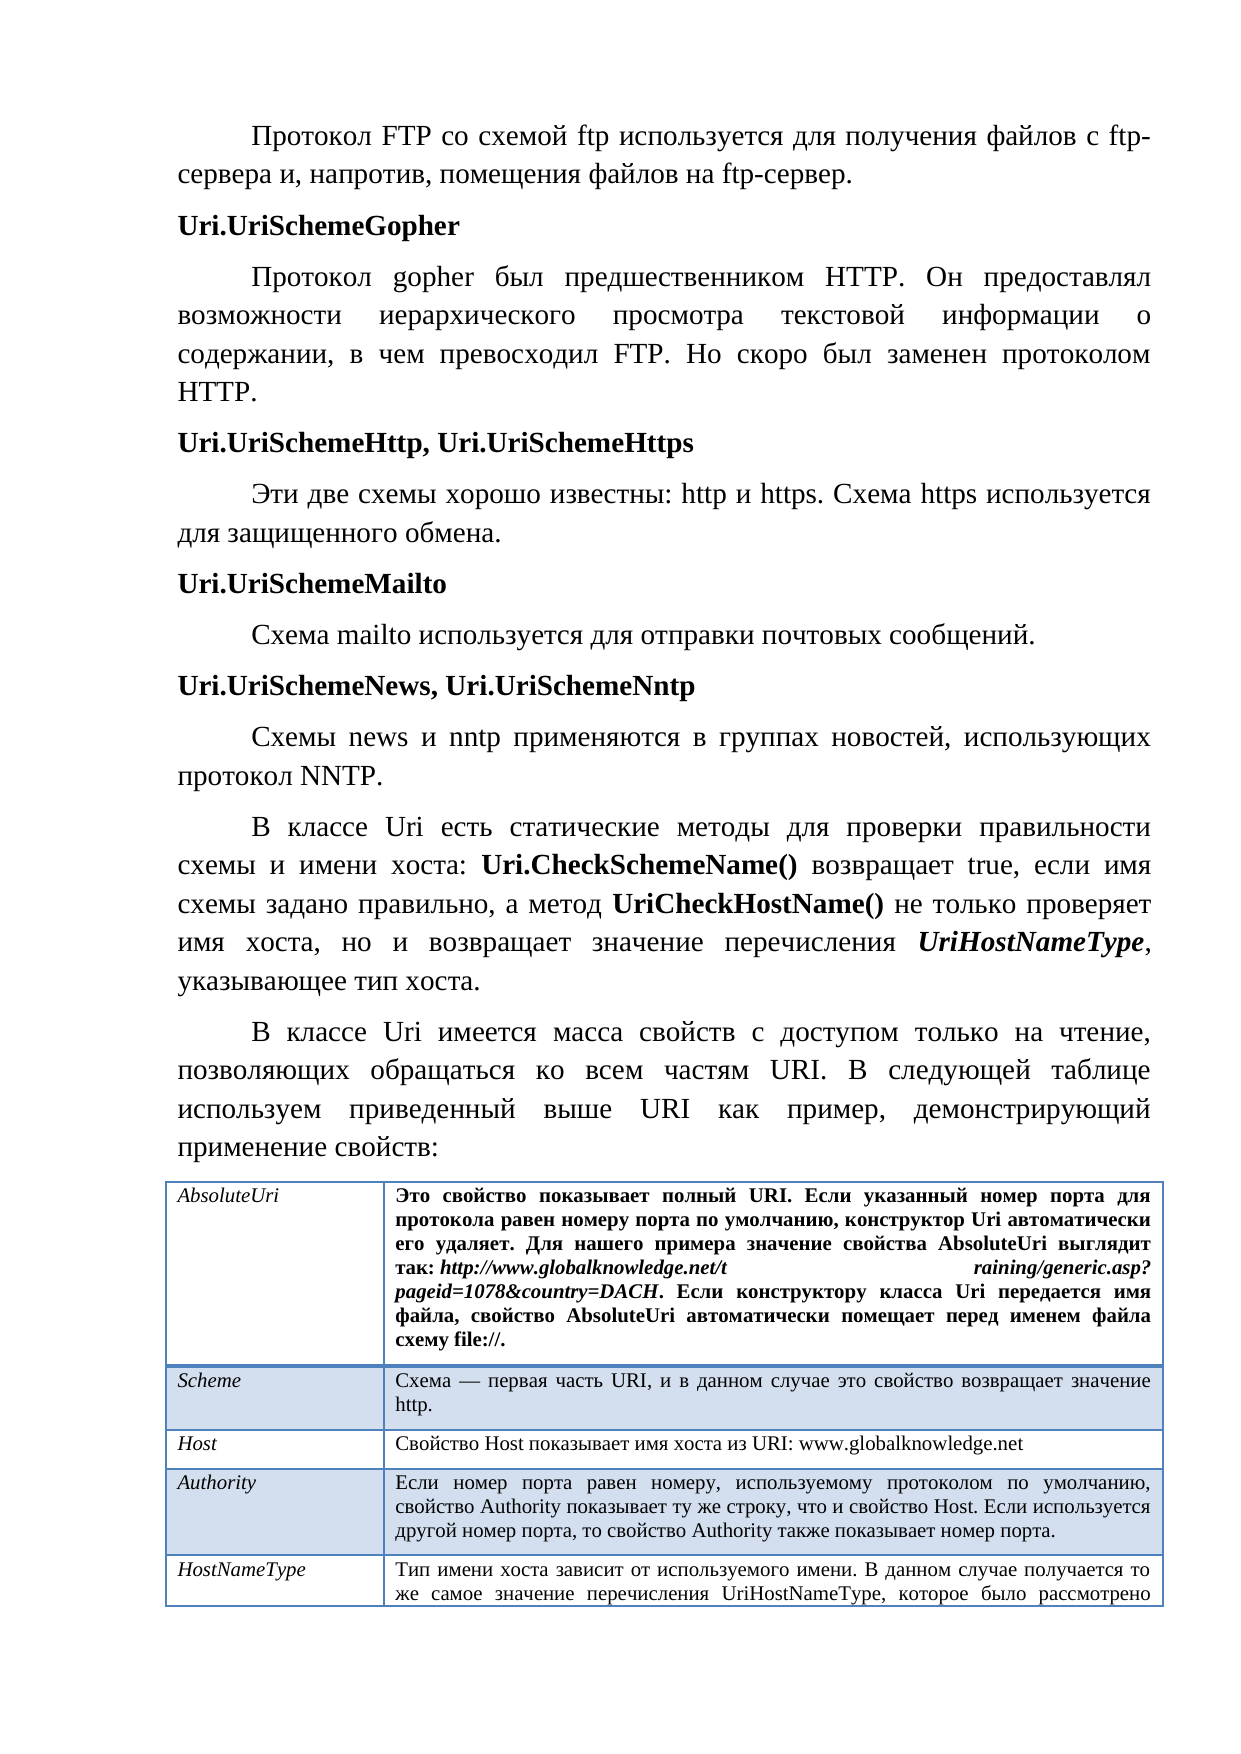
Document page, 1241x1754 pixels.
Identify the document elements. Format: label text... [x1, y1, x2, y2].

text Uri.UriSchemeNews, Uri.UriSchemeNntp [177, 668, 1152, 702]
table_header AbsoluteUri [167, 1183, 383, 1364]
text Схемы news и nntp применяются в группах новостей, использующих протокол NNTP. [177, 719, 1152, 791]
text В классе Uri имеется масса свойств с доступом только на чтение, позволяющих обращаться ко всем частям URI. В следующей таблице используем приведенный выше URI как пример, демонстрирующий применение свойств: [177, 1014, 1152, 1163]
text Uri.UriSchemeGopher [177, 208, 1152, 241]
table_cell Scheme [167, 1368, 383, 1429]
text Uri.UriSchemeHttp, Uri.UriSchemeHttps [177, 425, 1152, 459]
table_cell Host [167, 1431, 383, 1468]
table_cell Authority [167, 1470, 383, 1554]
text Схема mailto используется для отправки почтовых сообщений. [177, 617, 1152, 651]
text Uri.UriSchemeMailto [177, 566, 1152, 599]
text Протокол gopher был предшественником HTTP. Он предоставлял возможности иерархического просмотра текстовой информации о содержании, в чем превосходил FTP. Но скоро был заменен протоколом HTTP. [177, 259, 1152, 408]
table_cell Свойство Host показывает имя хоста из URI: www.globalknowledge.net [385, 1431, 1162, 1468]
table_cell Схема — первая часть URI, и в данном случае это свойство возвращает значение http. [385, 1368, 1162, 1429]
table_cell Если номер порта равен номеру, используемому протоколом по умолчанию, свойство Authority показывает ту же строку, что и свойство Host. Если используется другой номер порта, то свойство Authority также показывает номер порта. [385, 1470, 1162, 1554]
table_header Это свойство показывает полный URI. Если указанный номер порта для протокола равен номеру порта по умолчанию, конструктор Uri автоматически его удаляет. Для нашего примера значение свойства AbsoluteUri выглядит так: http://www.globalknowledge.net/t raining/generic.asp?pageid=1078&country=DACH. Если конструктору класса Uri передается имя файла, свойство AbsoluteUri автоматически помещает перед именем файла схему file://. [385, 1183, 1162, 1364]
text В классе Uri есть статические методы для проверки правильности схемы и имени хоста: Uri.CheckSchemeName() возвращает true, если имя схемы задано правильно, а метод UriCheckHostName() не только проверяет имя хоста, но и возвращает значение перечисления UriHostNameType, указывающее тип хоста. [177, 809, 1152, 996]
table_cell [385, 1556, 1162, 1604]
text Протокол FTP со схемой ftp используется для получения файлов с ftp-сервера и, напротив, помещения файлов на ftp-сервер. [177, 118, 1152, 190]
text Эти две схемы хорошо известны: http и https. Схема https используется для защищенного обмена. [177, 476, 1152, 548]
table_cell HostNameType [167, 1556, 383, 1604]
